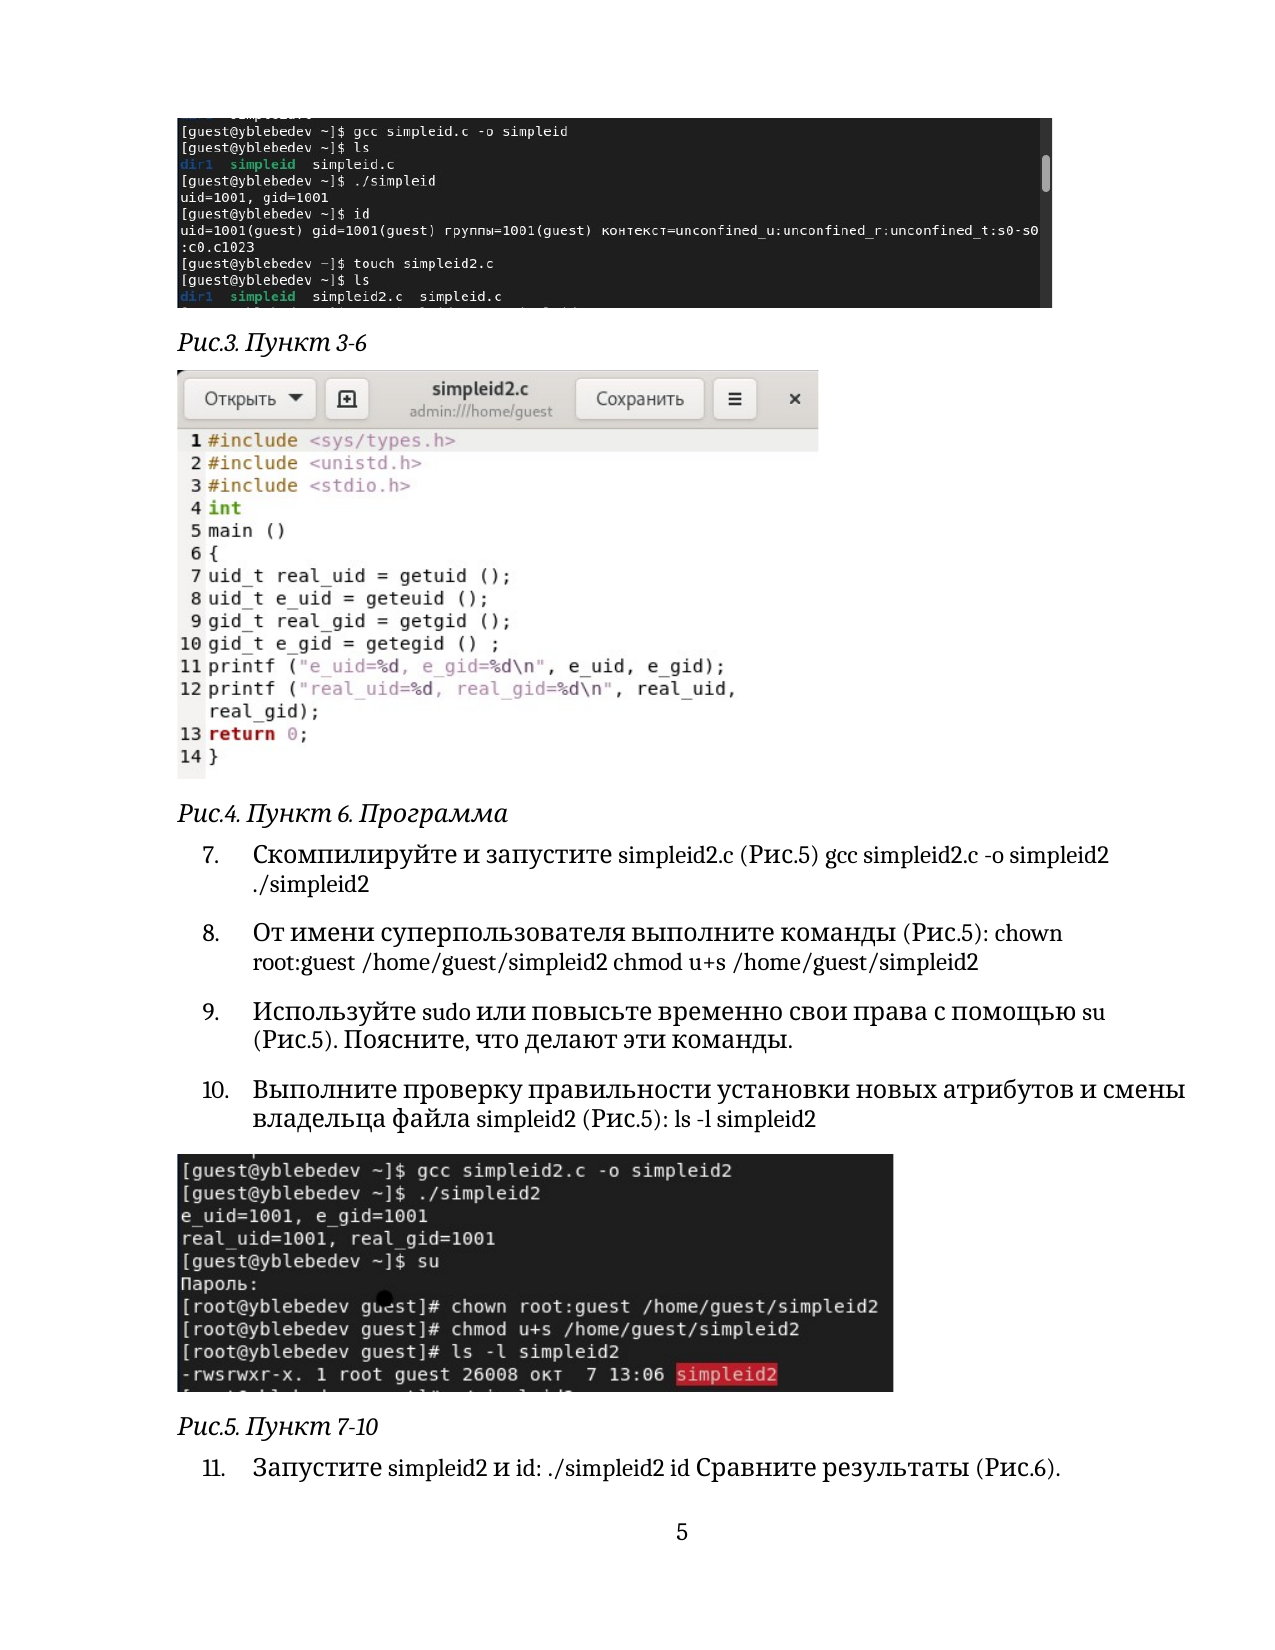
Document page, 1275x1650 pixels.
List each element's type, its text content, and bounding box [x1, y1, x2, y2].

text Рис.5. Пункт 7-10 [177, 1412, 1186, 1441]
text Рис.4. Пункт 6. Программа [177, 799, 1186, 828]
list От имени суперпользователя выполните команды (Рис.5): chown root:guest /home/guest/simpleid2 chmod u+s /home/guest/simpleid2 [202, 919, 1186, 977]
list Используйте sudo или повысьте временно свои права с помощью su (Рис.5). Поясните, что делают эти команды. [202, 997, 1186, 1055]
text Рис.3. Пункт 3-6 [177, 329, 1186, 357]
list Выполните проверку правильности установки новых атрибутов и смены владельца файла simpleid2 (Рис.5): ls -l simpleid2 [202, 1076, 1186, 1133]
list Запустите simpleid2 и id: ./simpleid2 id Сравните результаты (Рис.6). [202, 1454, 1186, 1482]
picture [177, 370, 819, 779]
list Скомпилируйте и запустите simpleid2.c (Рис.5) gcc simpleid2.c -o simpleid2 ./simpleid2 [202, 841, 1186, 898]
picture [177, 1154, 894, 1392]
picture [177, 118, 1053, 308]
